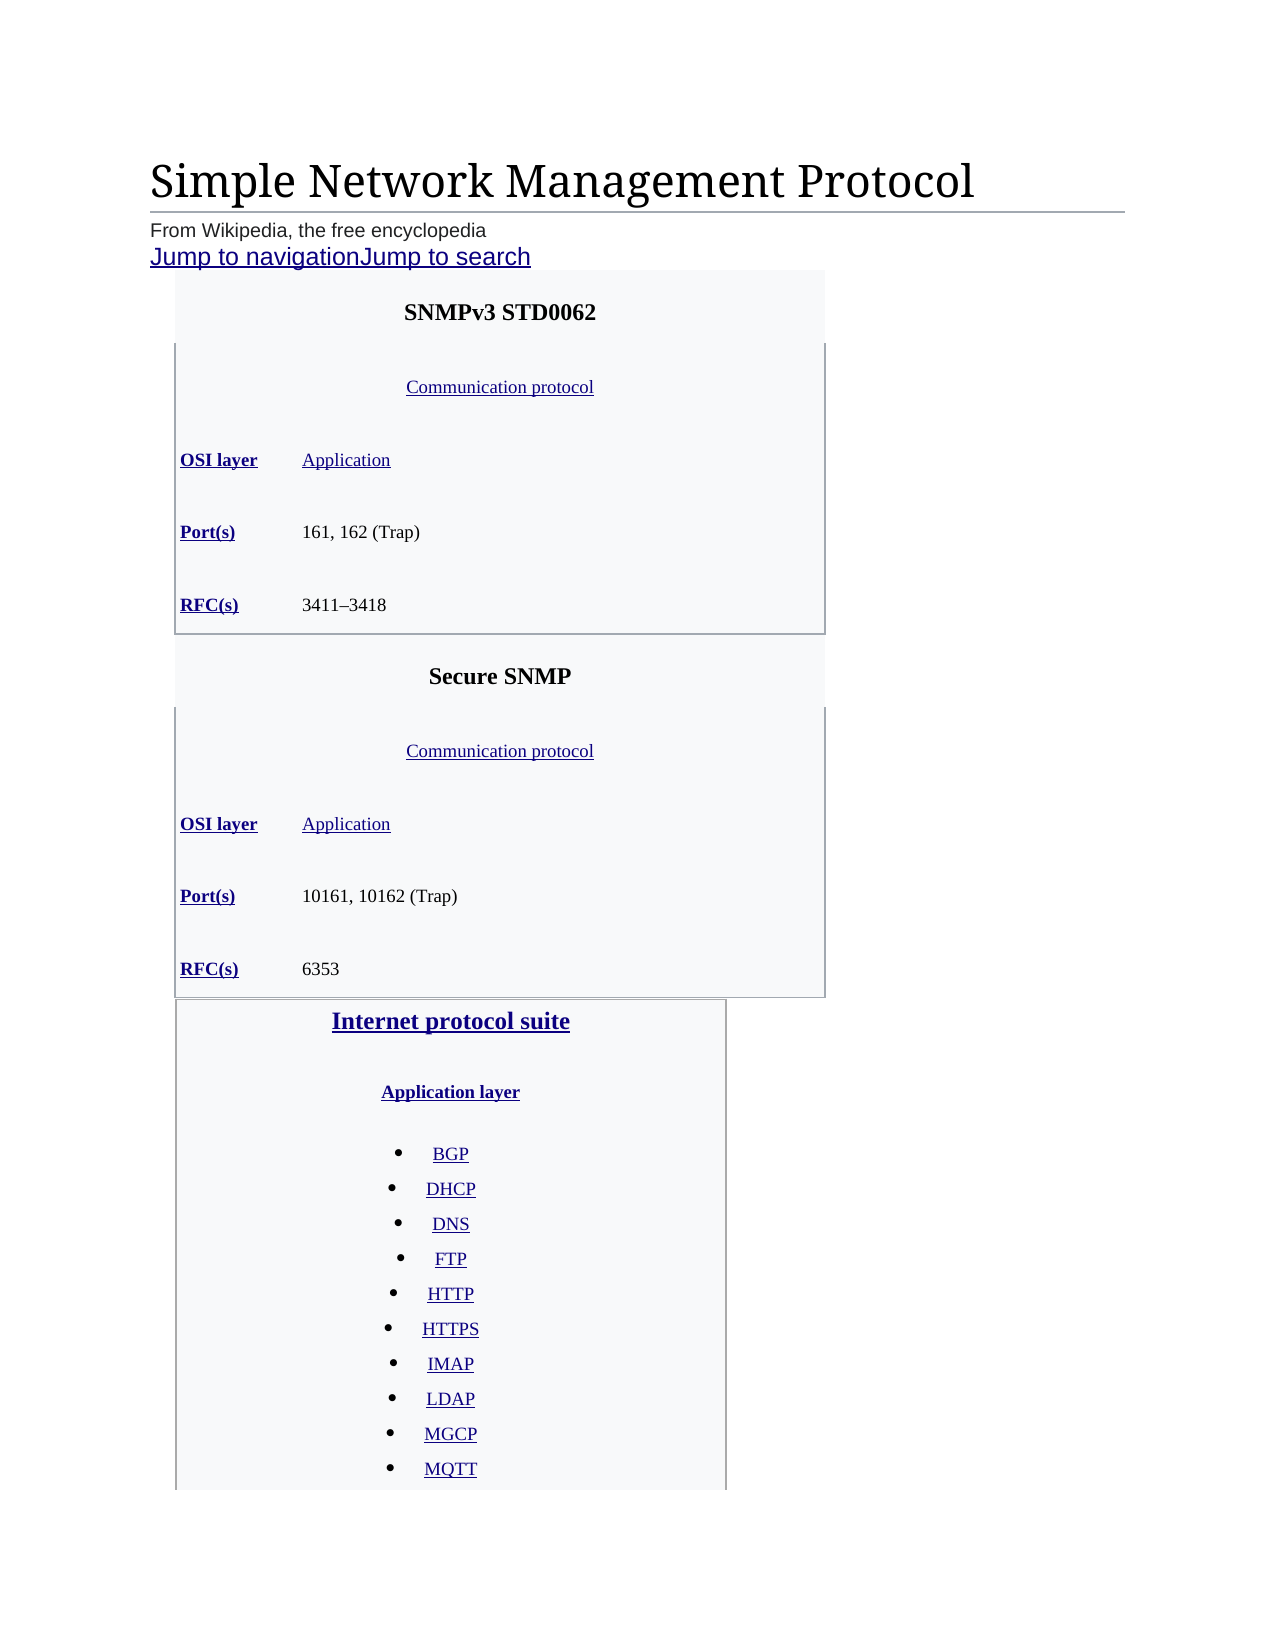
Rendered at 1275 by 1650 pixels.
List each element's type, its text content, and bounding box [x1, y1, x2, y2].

table_cell Port(s) [176, 488, 297, 560]
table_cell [177, 1130, 725, 1490]
table_cell Application layer [177, 1065, 725, 1130]
table_cell 10161, 10162 (Trap) [297, 852, 824, 924]
table_cell Communication protocol [176, 707, 824, 779]
table_cell RFC(s) [176, 560, 297, 633]
table_cell 3411–3418 [297, 560, 824, 633]
table_header SNMPv3 STD0062 [175, 270, 825, 343]
table_cell RFC(s) [176, 924, 297, 997]
text Simple Network Management Protocol [150, 150, 1125, 211]
table_cell OSI layer [176, 779, 297, 852]
table_cell 6353 [297, 924, 824, 997]
table_cell Port(s) [176, 852, 297, 924]
table_cell Application [297, 415, 824, 488]
table_cell 161, 162 (Trap) [297, 488, 824, 560]
table_header Secure SNMP [175, 635, 825, 707]
table_cell Communication protocol [176, 343, 824, 415]
text Jump to navigationJump to search [150, 242, 1125, 270]
text From Wikipedia, the free encyclopedia [150, 219, 1125, 242]
table_header Internet protocol suite [177, 1000, 725, 1065]
table_cell Application [297, 779, 824, 852]
table_cell OSI layer [176, 415, 297, 488]
